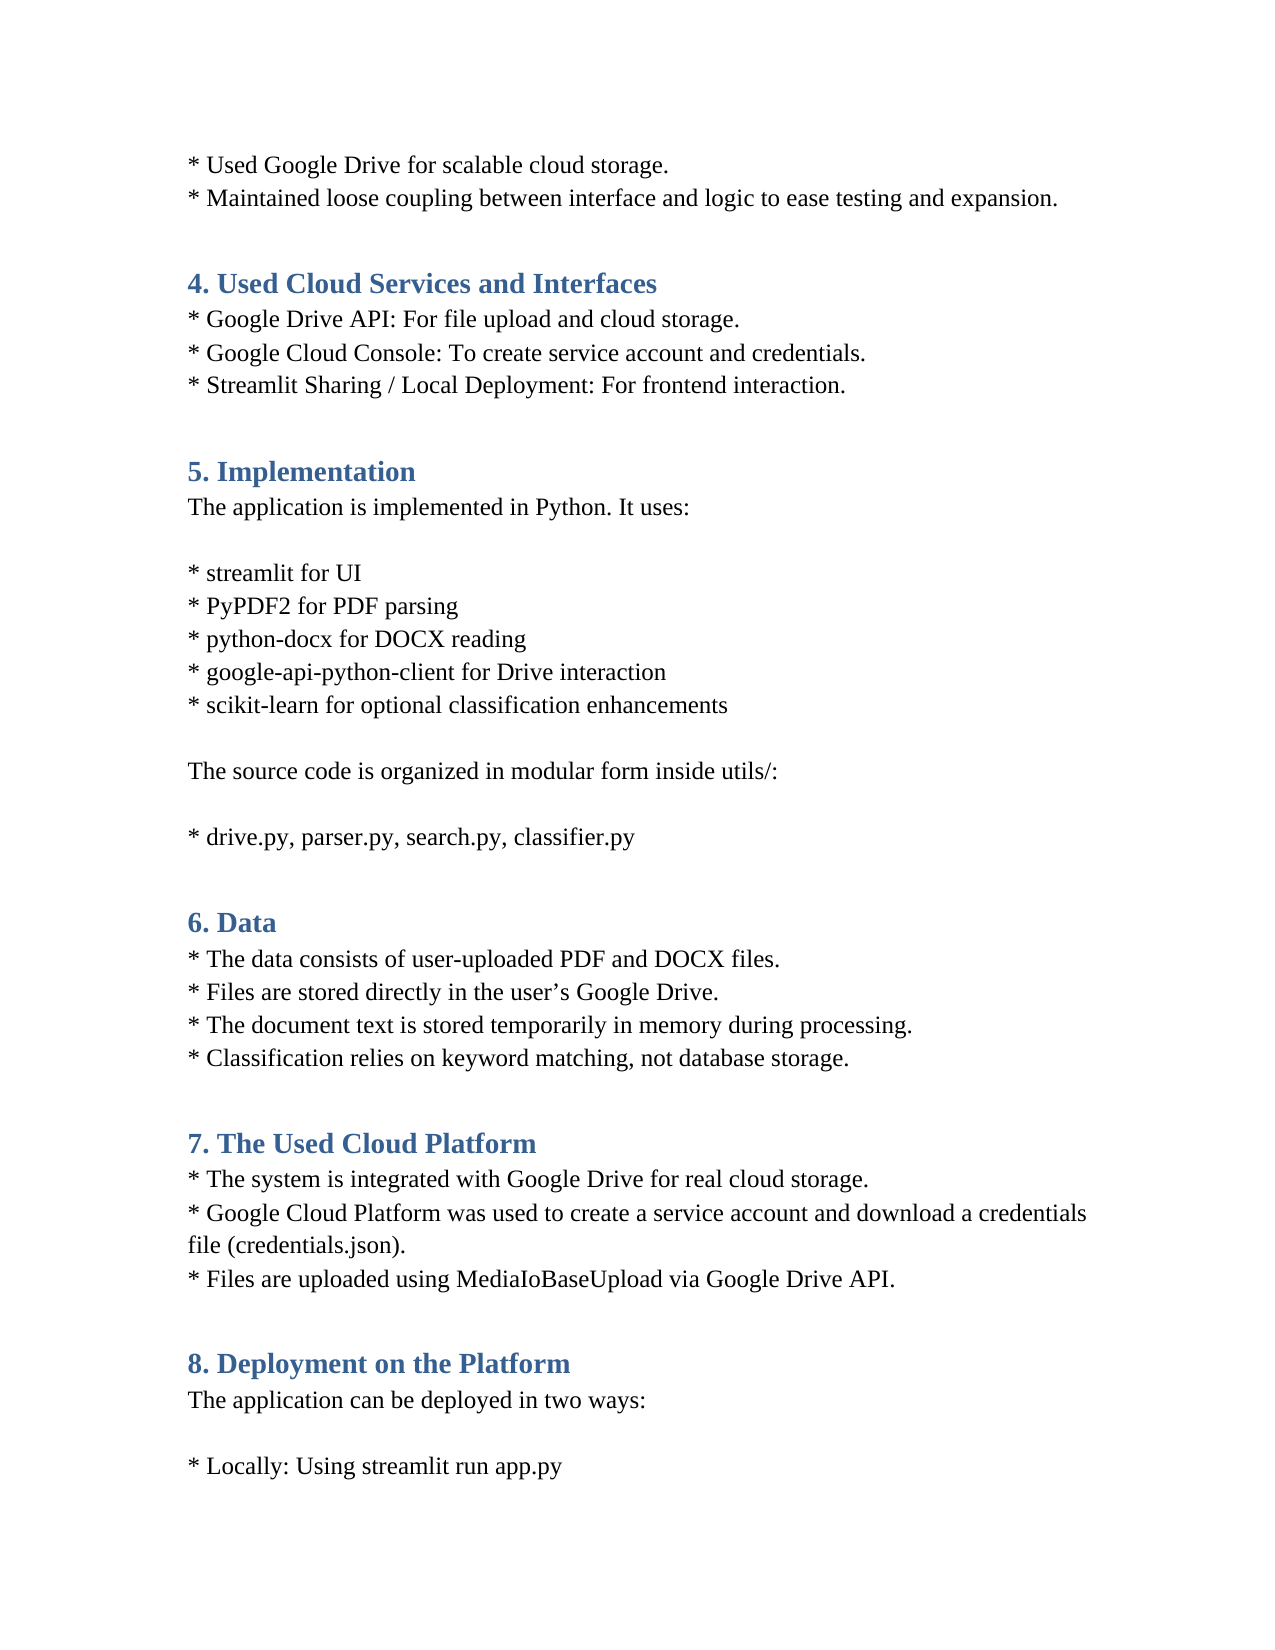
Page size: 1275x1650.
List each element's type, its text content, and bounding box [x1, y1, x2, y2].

text * The system is integrated with Google Drive for real cloud storage. * Google Cloud Platform was used to create a service account and download a credentials file (credentials.json). * Files are uploaded using MediaIoBaseUpload via Google Drive API. [187, 1164, 1087, 1292]
subtitle 4. Used Cloud Services and Interfaces [187, 266, 1087, 299]
subtitle 8. Deployment on the Platform [187, 1347, 1087, 1380]
text The application is implemented in Python. It uses: * streamlit for UI * PyPDF2 for PDF parsing * python-docx for DOCX reading * google-api-python-client for Drive interaction * scikit-learn for optional classification enhancements The source code is organized in modular form inside utils/: * drive.py, parser.py, search.py, classifier.py [187, 492, 1087, 851]
subtitle 5. Implementation [187, 454, 1087, 487]
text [187, 150, 1087, 212]
subtitle 7. The Used Cloud Platform [187, 1126, 1087, 1159]
subtitle 6. Data [187, 905, 1087, 939]
text * The data consists of user-uploaded PDF and DOCX files. * Files are stored directly in the user’s Google Drive. * The document text is stored temporarily in memory during processing. * Classification relies on keyword matching, not database storage. [187, 944, 1087, 1072]
text * Google Drive API: For file upload and cloud storage. * Google Cloud Console: To create service account and credentials. * Streamlit Sharing / Local Deployment: For frontend interaction. [187, 304, 1087, 399]
